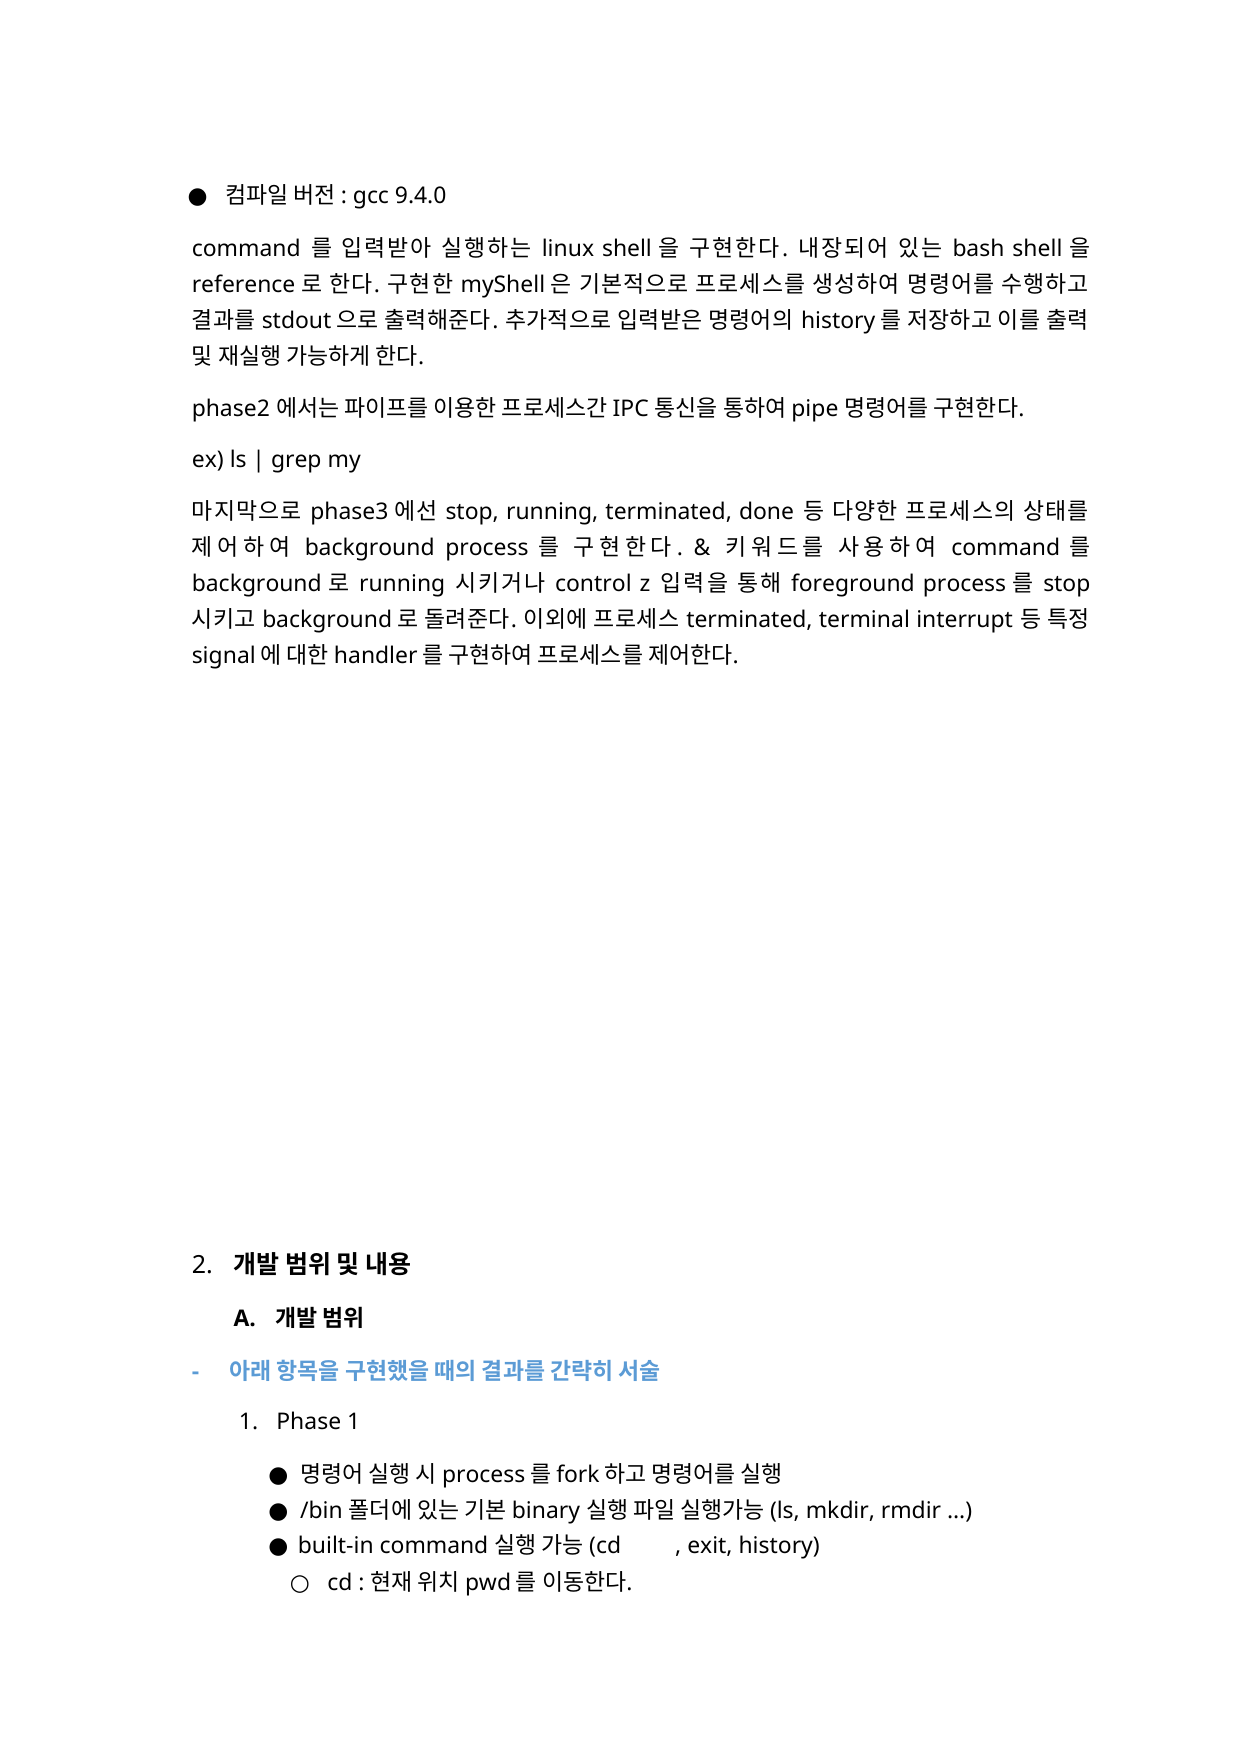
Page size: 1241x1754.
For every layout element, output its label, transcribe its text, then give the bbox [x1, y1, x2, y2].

list 개발 범위 및 내용 [192, 1244, 1090, 1280]
list 컴파일 버전 : gcc 9.4.0 [187, 177, 1090, 211]
list 개발 범위 [233, 1300, 1090, 1333]
text ex) ls | grep my [192, 443, 1090, 474]
list Phase 1 [239, 1405, 1090, 1436]
list 명령어 실행 시 process를 fork하고 명령어를 실행 [268, 1456, 1090, 1489]
text 마지막으로 phase3에선 stop, running, terminated, done 등 다양한 프로세스의 상태를 제어하여 background process를 구현한다. & 키워드를 사용하여 command를 background로 running 시키거나 control z 입력을 통해 foreground process를 stop 시키고 background로 돌려준다. 이외에 프로세스 terminated, terminal interrupt 등 특정 signal에 대한 handler를 구현하여 프로세스를 제어한다. [192, 493, 1090, 670]
text command 를 입력받아 실행하는 linux shell을 구현한다. 내장되어 있는 bash shell을 reference로 한다. 구현한 myShell은 기본적으로 프로세스를 생성하여 명령어를 수행하고 결과를 stdout으로 출력해준다. 추가적으로 입력받은 명령어의 history를 저장하고 이를 출력 및 재실행 가능하게 한다. [192, 230, 1090, 371]
list built-in command 실행 가능 (cd , exit, history) [268, 1527, 1090, 1561]
list 아래 항목을 구현했을 때의 결과를 간략히 서술 [192, 1352, 1090, 1386]
list cd : 현재 위치 pwd를 이동한다. [289, 1563, 1090, 1597]
list /bin 폴더에 있는 기본 binary 실행 파일 실행가능 (ls, mkdir, rmdir …) [268, 1491, 1090, 1525]
text phase2 에서는 파이프를 이용한 프로세스간 IPC 통신을 통하여 pipe 명령어를 구현한다. [192, 390, 1090, 423]
